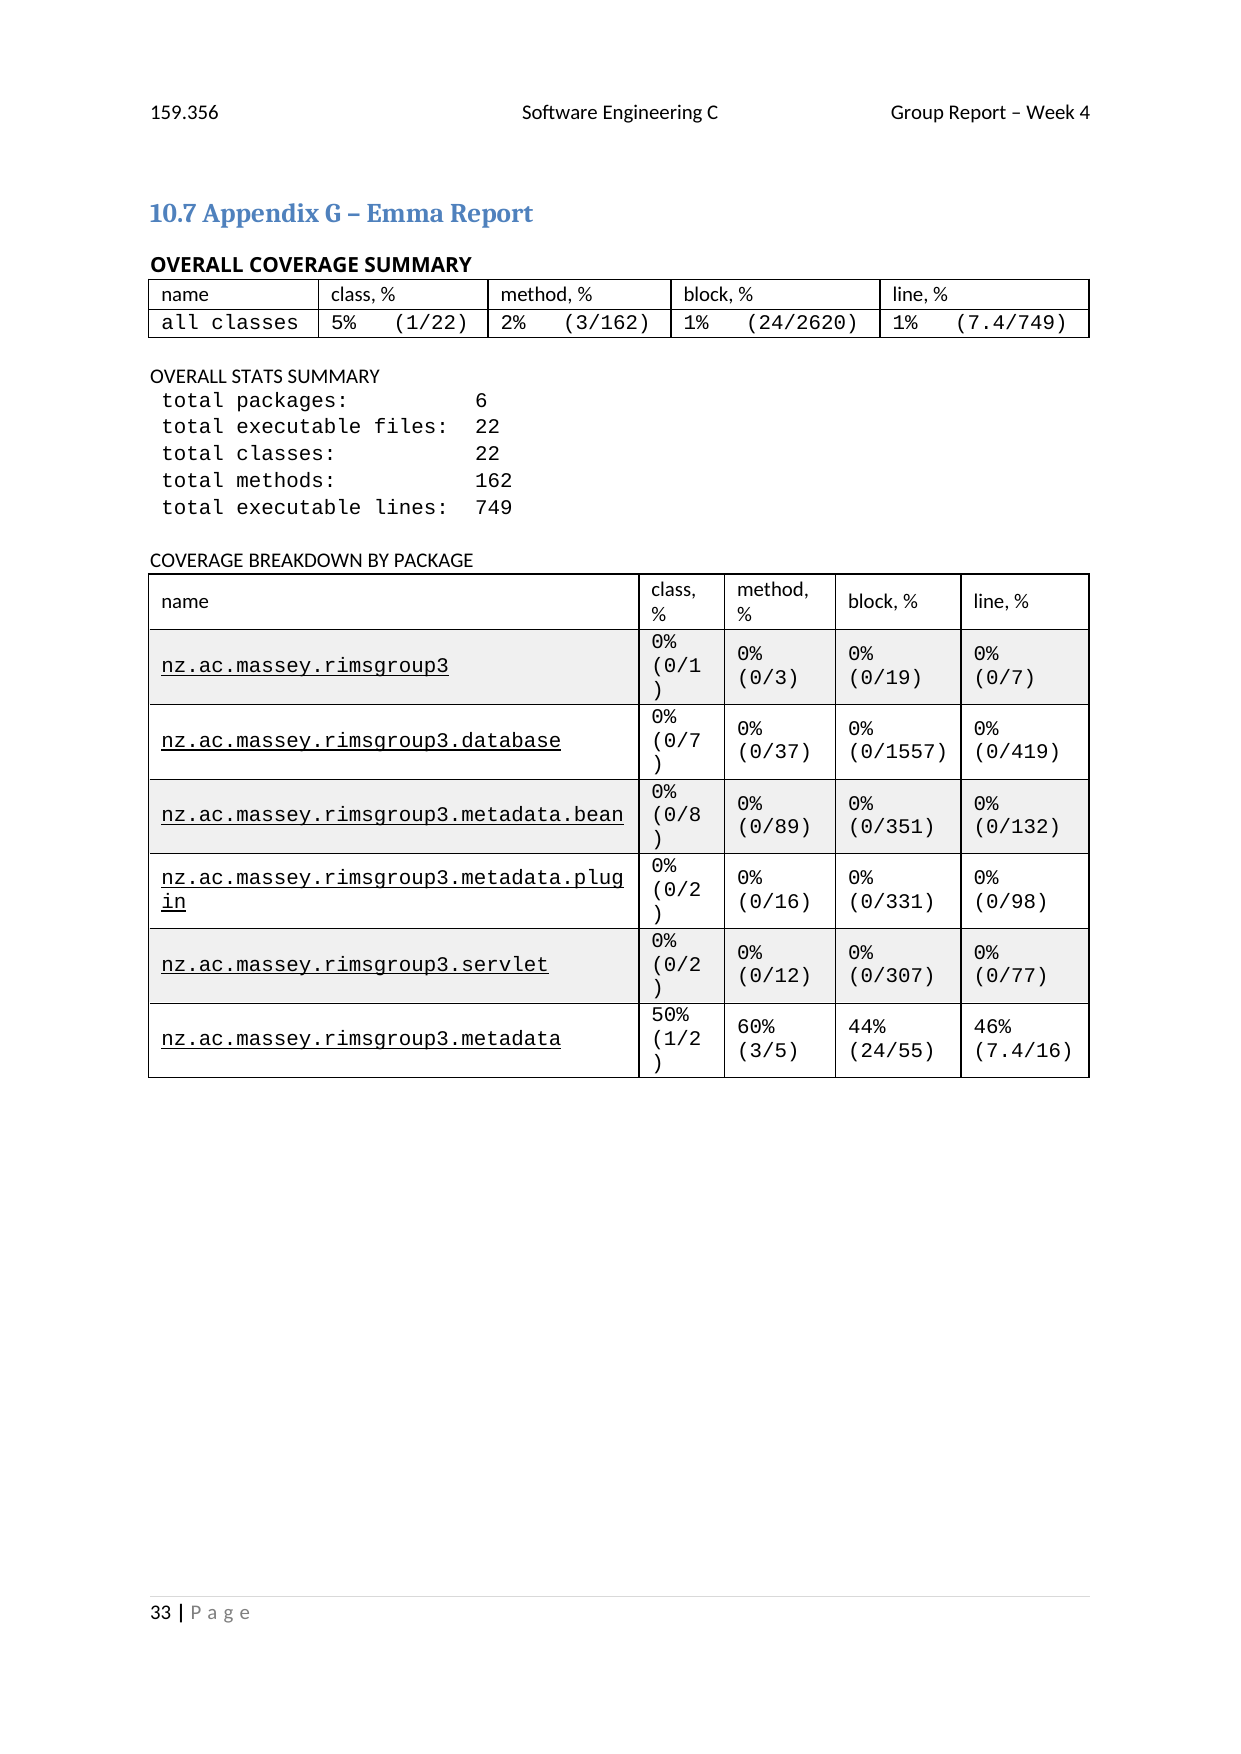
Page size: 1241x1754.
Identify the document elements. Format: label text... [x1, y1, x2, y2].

table_header line, % [962, 575, 1088, 628]
table_header name [149, 575, 638, 628]
table_header name [149, 280, 318, 308]
table_cell 162 [462, 469, 525, 495]
table_cell nz.ac.massey.rimsgroup3.database [149, 705, 638, 779]
table_header 6 [462, 388, 525, 415]
table_cell 0% (0/3) [725, 630, 835, 704]
table_cell 0% (0/2) [640, 854, 724, 928]
table_cell nz.ac.massey.rimsgroup3.metadata.plugin [149, 854, 638, 928]
table_header method, % [725, 575, 835, 628]
table_cell 0% (0/132) [962, 780, 1088, 853]
table_header line, % [881, 280, 1088, 308]
table_cell 0% (0/12) [725, 929, 835, 1002]
table_cell 0% (0/7) [640, 705, 724, 779]
table_cell all classes [149, 310, 318, 337]
table_cell total executable lines: [149, 495, 462, 522]
table_cell 749 [462, 495, 525, 522]
table_cell 44% (24/55) [836, 1004, 960, 1077]
subtitle OVERALL COVERAGE SUMMARY [150, 250, 1090, 278]
table_cell 0% (0/351) [836, 780, 960, 853]
table_cell 1% (24/2620) [672, 310, 879, 337]
table_header class, % [319, 280, 487, 308]
table_cell 0% (0/98) [962, 854, 1088, 928]
table_cell nz.ac.massey.rimsgroup3.metadata [149, 1004, 638, 1077]
text COVERAGE BREAKDOWN BY PACKAGE [150, 547, 1090, 573]
table_cell total classes: [149, 442, 462, 468]
table_cell 50% (1/2) [640, 1004, 724, 1077]
table_cell 0% (0/1) [640, 630, 724, 704]
table_cell total executable files: [149, 415, 462, 442]
table_cell 46% (7.4/16) [962, 1004, 1088, 1077]
table_header block, % [836, 575, 960, 628]
subtitle 10.7 Appendix G – Emma Report [150, 198, 1090, 229]
table_cell 0% (0/8) [640, 780, 724, 853]
table_header method, % [489, 280, 670, 308]
table_header class, % [640, 575, 724, 628]
table_cell 0% (0/89) [725, 780, 835, 853]
table_cell total methods: [149, 469, 462, 495]
table_cell 60% (3/5) [725, 1004, 835, 1077]
table_cell 2% (3/162) [489, 310, 670, 337]
table_header total packages: [149, 388, 462, 415]
table_cell nz.ac.massey.rimsgroup3 [149, 630, 638, 704]
table_cell 1% (7.4/749) [881, 310, 1088, 337]
table_cell 0% (0/1557) [836, 705, 960, 779]
table_cell 0% (0/16) [725, 854, 835, 928]
table_cell 0% (0/419) [962, 705, 1088, 779]
table_cell nz.ac.massey.rimsgroup3.servlet [149, 929, 638, 1002]
table_cell 5% (1/22) [319, 310, 487, 337]
text OVERALL STATS SUMMARY [150, 363, 1090, 388]
table_cell 0% (0/7) [962, 630, 1088, 704]
table_cell 0% (0/37) [725, 705, 835, 779]
table_cell 0% (0/331) [836, 854, 960, 928]
table_cell 0% (0/2) [640, 929, 724, 1002]
table_cell 22 [462, 415, 525, 442]
table_cell 0% (0/307) [836, 929, 960, 1002]
table_cell 0% (0/19) [836, 630, 960, 704]
table_header block, % [672, 280, 879, 308]
table_cell 0% (0/77) [962, 929, 1088, 1002]
table_cell nz.ac.massey.rimsgroup3.metadata.bean [149, 780, 638, 853]
table_cell 22 [462, 442, 525, 468]
